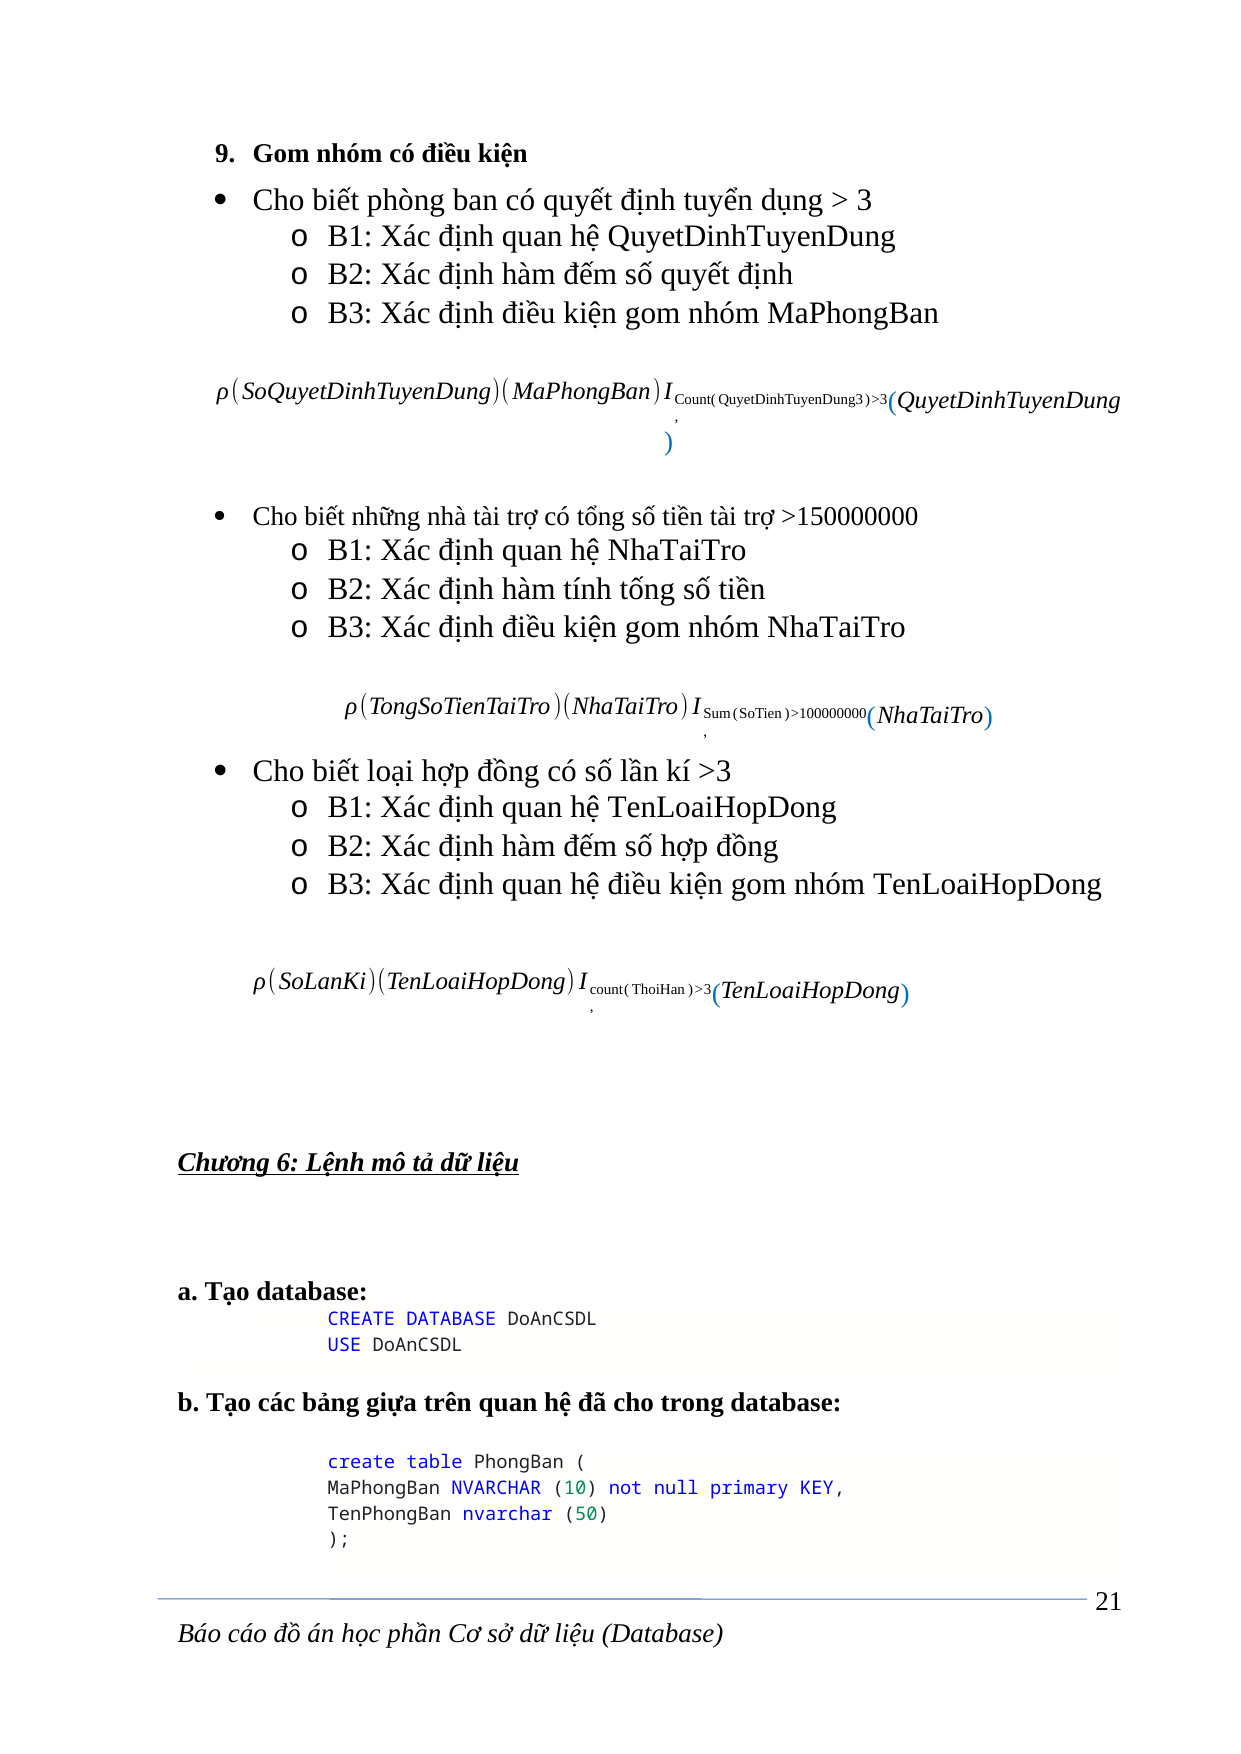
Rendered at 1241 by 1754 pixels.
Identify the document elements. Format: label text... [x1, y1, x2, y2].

text USE DoAnCSDL [327, 1331, 1122, 1357]
list Cho biết phòng ban có quyết định tuyển dụng > 3 [215, 181, 1122, 217]
list B3: Xác định điều kiện gom nhóm NhaTaiTro [290, 608, 1122, 647]
text CREATE DATABASE DoAnCSDL [252, 1306, 1122, 1331]
list Cho biết những nhà tài trợ có tổng số tiền tài trợ >150000000 [215, 500, 1122, 531]
list B2: Xác định hàm tính tống số tiền [290, 570, 1122, 608]
text ); [327, 1525, 1122, 1551]
list B1: Xác định quan hệ TenLoaiHopDong [290, 788, 1122, 827]
text () [215, 376, 1122, 457]
list () [252, 966, 1122, 1016]
list B2: Xác định hàm đếm số hợp đồng [290, 827, 1122, 866]
subtitle a. Tạo database: [177, 1274, 1122, 1306]
list B2: Xác định hàm đếm số quyết định [290, 255, 1122, 294]
text () [215, 691, 1122, 740]
text create table PhongBan ( [327, 1449, 1122, 1474]
text TenPhongBan nvarchar (50) [327, 1500, 1122, 1525]
text MaPhongBan NVARCHAR (10) not null primary KEY, [327, 1474, 1122, 1500]
list B1: Xác định quan hệ NhaTaiTro [290, 531, 1122, 570]
list B3: Xác định điều kiện gom nhóm MaPhongBan [290, 294, 1122, 332]
list B3: Xác định quan hệ điều kiện gom nhóm TenLoaiHopDong [290, 866, 1122, 904]
subtitle Chương 6: Lệnh mô tả dữ liệu [177, 1147, 1122, 1178]
subtitle Gom nhóm có điều kiện [215, 137, 1122, 168]
list B1: Xác định quan hệ QuyetDinhTuyenDung [290, 217, 1122, 255]
subtitle b. Tạo các bảng giựa trên quan hệ đã cho trong database: [177, 1386, 1122, 1418]
list Cho biết loại hợp đồng có số lần kí >3 [215, 752, 1122, 788]
